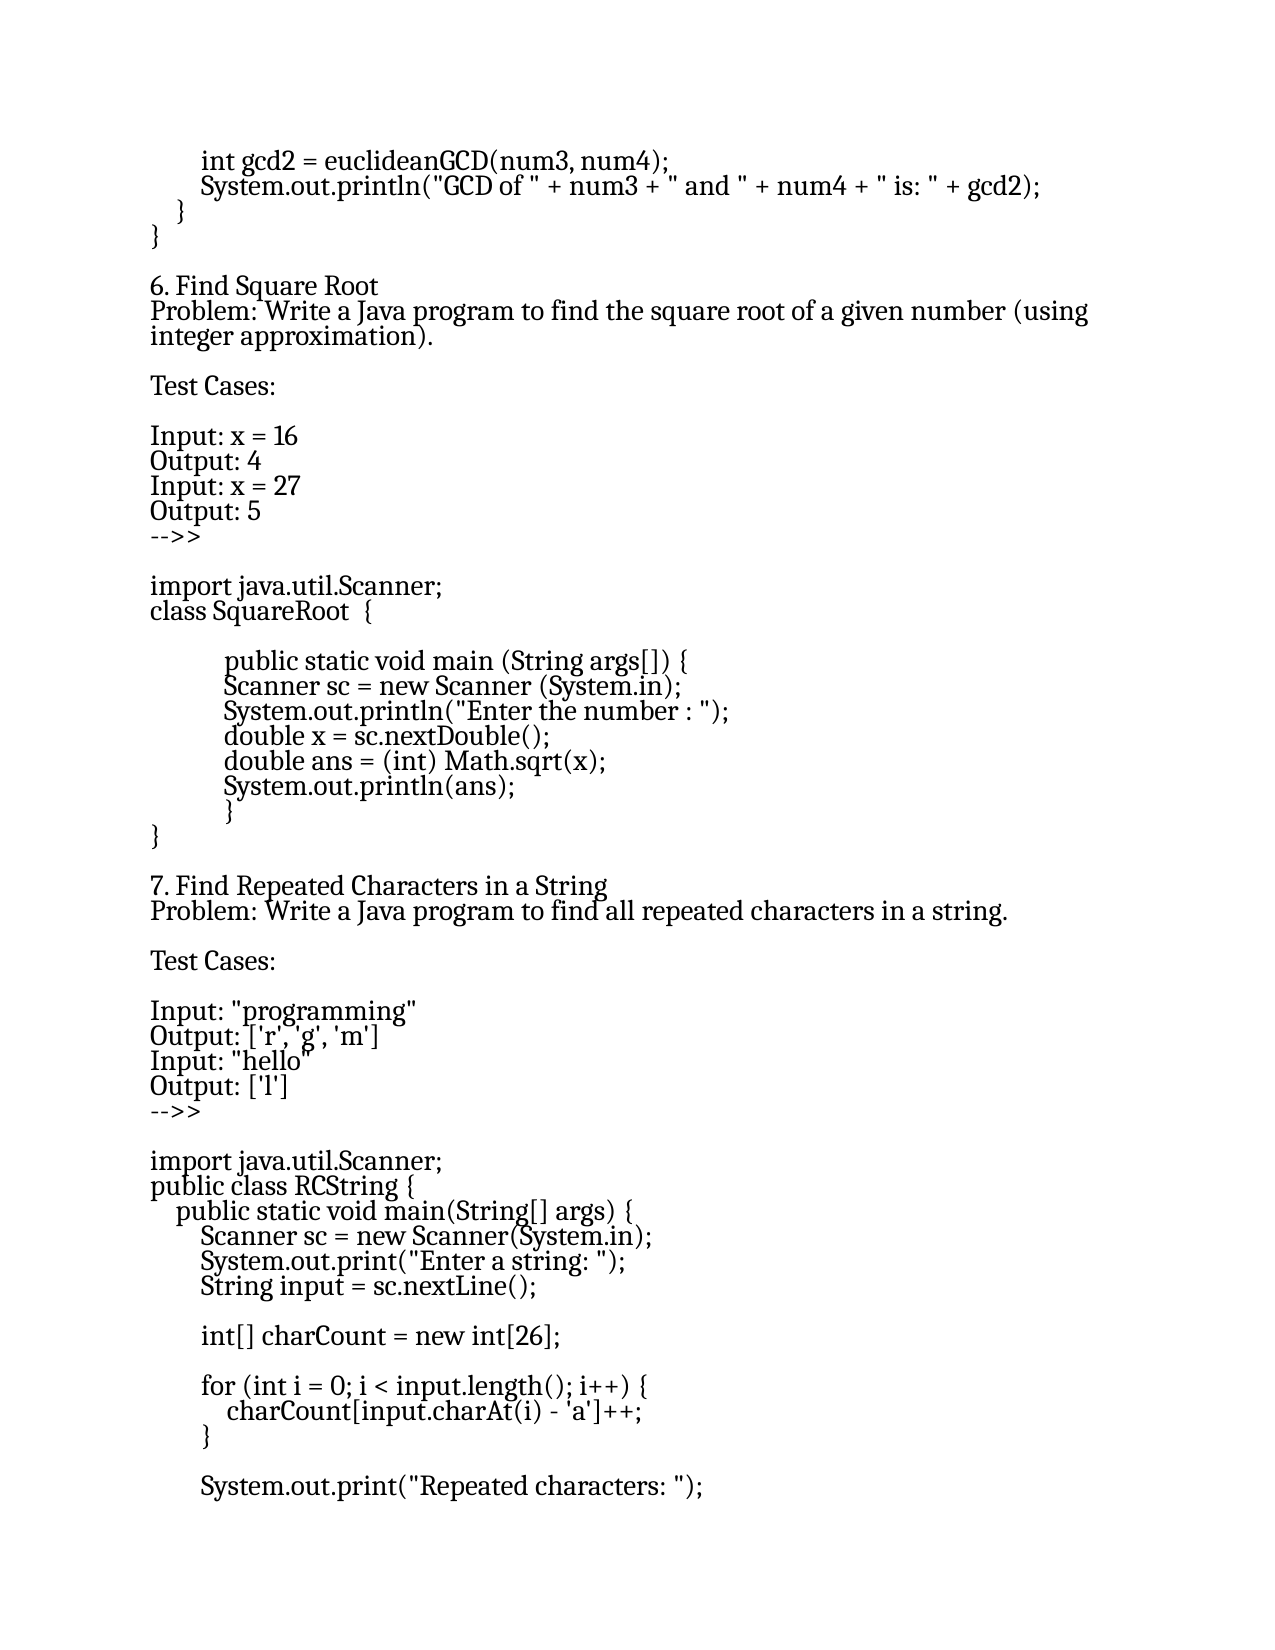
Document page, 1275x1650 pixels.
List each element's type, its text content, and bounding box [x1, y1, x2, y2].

text } [150, 200, 1125, 225]
text public static void main(String[] args) { [150, 1200, 1125, 1225]
text } [150, 225, 1125, 250]
text Input: "programming" [150, 1000, 1125, 1025]
text 6. Find Square Root [150, 275, 1125, 300]
text System.out.print("Repeated characters: "); [210, 1475, 1125, 1500]
text System.out.println("Enter the number : "); [233, 700, 1125, 725]
text } [150, 800, 1125, 825]
text charCount[input.charAt(i) - 'a']++; [150, 1400, 1125, 1425]
text int gcd2 = euclideanGCD(num3, num4); [150, 150, 1125, 175]
text class SquareRoot { [150, 600, 1125, 625]
text Scanner sc = new Scanner (System.in); [558, 675, 1125, 700]
text Problem: Write a Java program to find the square root of a given number (using integer approximation). [150, 300, 1125, 350]
text -->> [150, 1100, 1125, 1125]
text Test Cases: [150, 950, 1125, 975]
text import java.util.Scanner; [150, 575, 1125, 600]
text Output: 5 [150, 500, 1125, 525]
text } [150, 1425, 1125, 1450]
text 7. Find Repeated Characters in a String [150, 875, 1125, 900]
text Test Cases: [150, 375, 1125, 400]
text public class RCString { [150, 1175, 1125, 1200]
text Scanner sc = new Scanner(System.in); [150, 1225, 1125, 1250]
text Scanner sc = new Scanner (System.in); [150, 675, 567, 700]
text System.out.println("GCD of " + num3 + " and " + num4 + " is: " + gcd2); [210, 175, 1125, 200]
text Input: x = 27 [150, 475, 1125, 500]
text public static void main (String args[]) { [150, 650, 1125, 675]
text System.out.println(ans); [150, 775, 242, 800]
text double ans = (int) Math.sqrt(x); [150, 750, 1125, 775]
text System.out.println(ans); [233, 775, 1125, 800]
text Input: x = 16 [150, 425, 1125, 450]
text double x = sc.nextDouble(); [150, 725, 1125, 750]
text import java.util.Scanner; [150, 1150, 1125, 1175]
text int[] charCount = new int[26]; [150, 1325, 1125, 1350]
text Output: ['l'] [150, 1075, 1125, 1100]
text for (int i = 0; i < input.length(); i++) { [150, 1375, 1125, 1400]
text Input: "hello" [150, 1050, 1125, 1075]
text System.out.print("Enter a string: "); [210, 1250, 1125, 1275]
text Output: ['r', 'g', 'm'] [150, 1025, 1125, 1050]
text String input = sc.nextLine(); [150, 1275, 1125, 1300]
text } [150, 825, 1125, 850]
text Problem: Write a Java program to find all repeated characters in a string. [150, 900, 1125, 925]
text -->> [150, 525, 1125, 550]
text Output: 4 [150, 450, 1125, 475]
